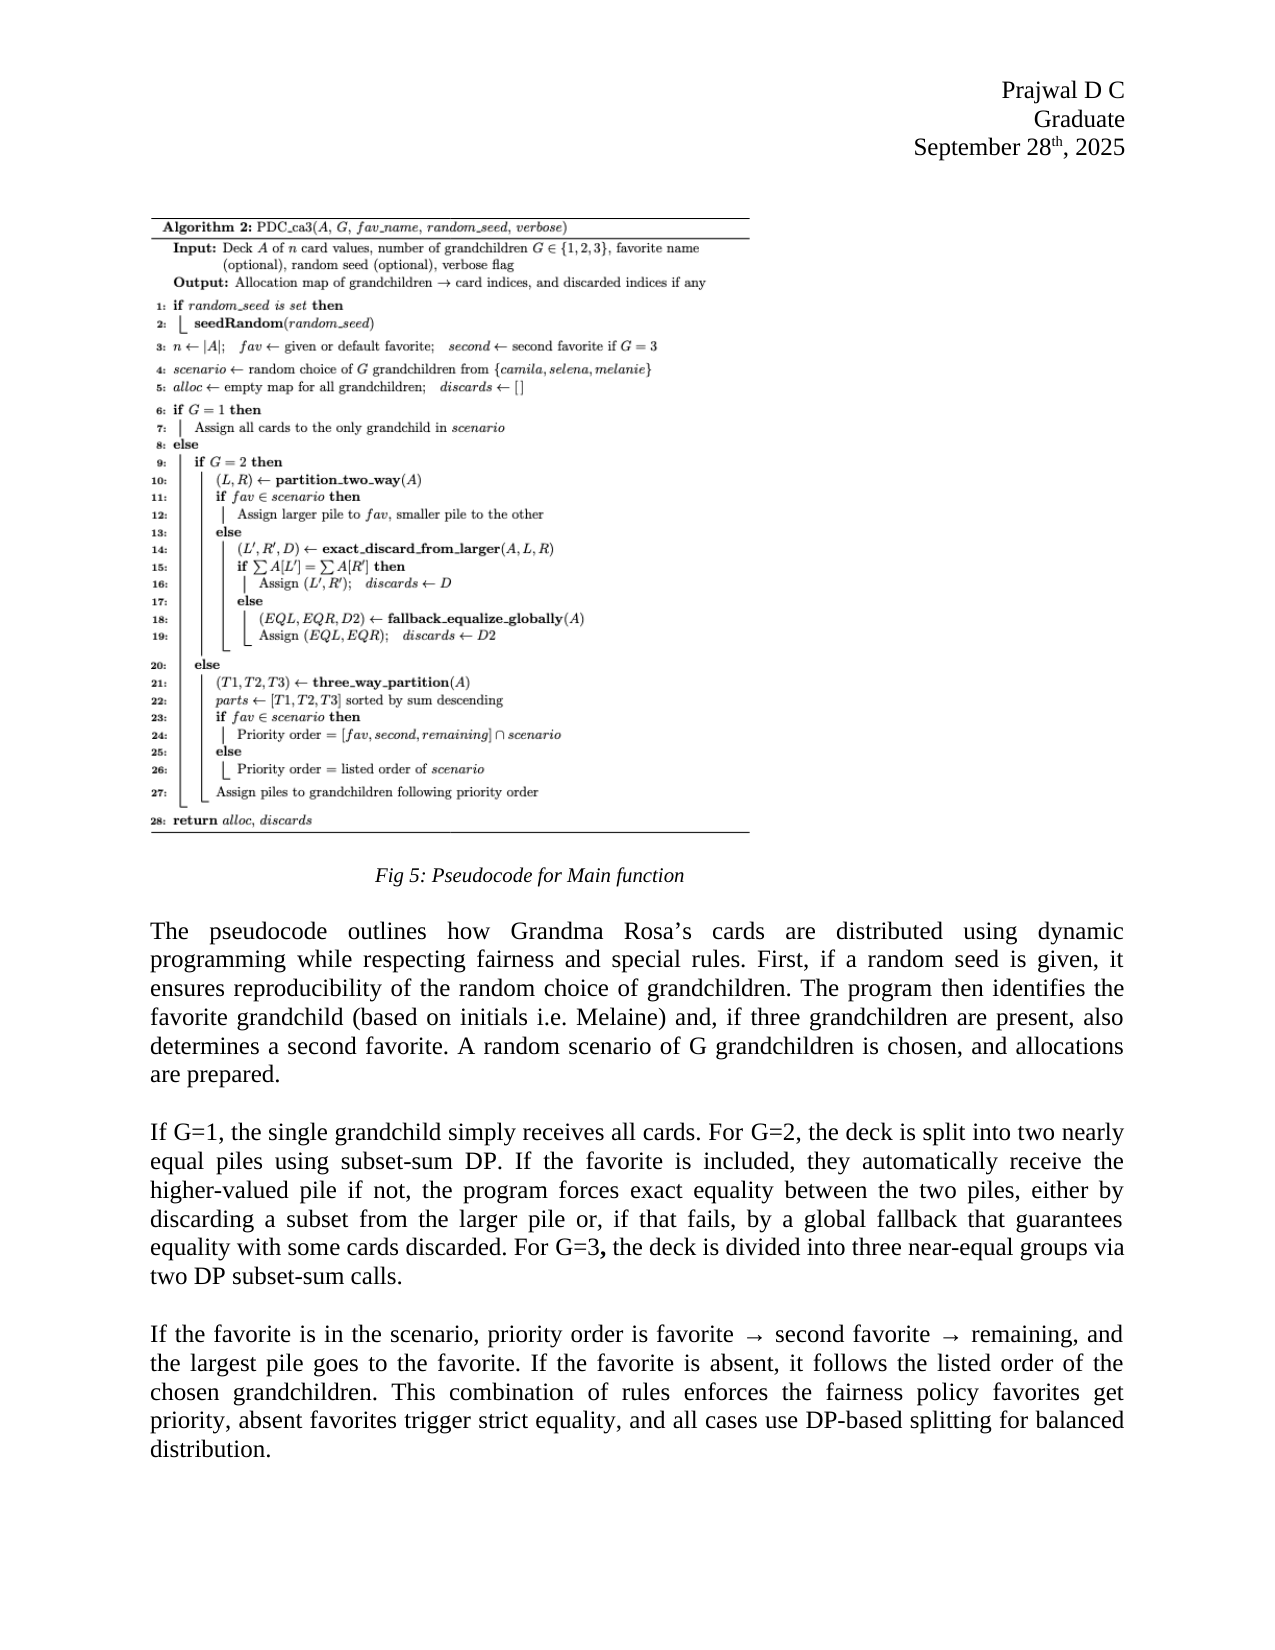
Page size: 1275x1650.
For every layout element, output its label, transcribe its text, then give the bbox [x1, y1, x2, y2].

text The pseudocode outlines how Grandma Rosa’s cards are distributed using dynamic programming while respecting fairness and special rules. First, if a random seed is given, it ensures reproducibility of the random choice of grandchildren. The program then identifies the favorite grandchild (based on initials i.e. Melaine) and, if three grandchildren are present, also determines a second favorite. A random scenario of G grandchildren is chosen, and allocations are prepared. [150, 916, 1125, 1088]
text If the favorite is in the scenario, priority order is favorite → second favorite → remaining, and the largest pile goes to the favorite. If the favorite is absent, it follows the listed order of the chosen grandchildren. This combination of rules enforces the fairness policy favorites get priority, absent favorites trigger strict equality, and all cases use DP-based splitting for balanced distribution. [150, 1319, 1125, 1463]
text If G=1, the single grandchild simply receives all cards. For G=2, the deck is split into two nearly equal piles using subset-sum DP. If the favorite is included, they automatically receive the higher-valued pile if not, the program forces exact equality between the two piles, either by discarding a subset from the larger pile or, if that fails, by a global fallback that guarantees equality with some cards discarded. For G=3, the deck is divided into three near-equal groups via two DP subset-sum calls. [150, 1117, 1125, 1290]
picture [150, 218, 750, 834]
text Fig 5: Pseudocode for Main function [150, 862, 1125, 887]
